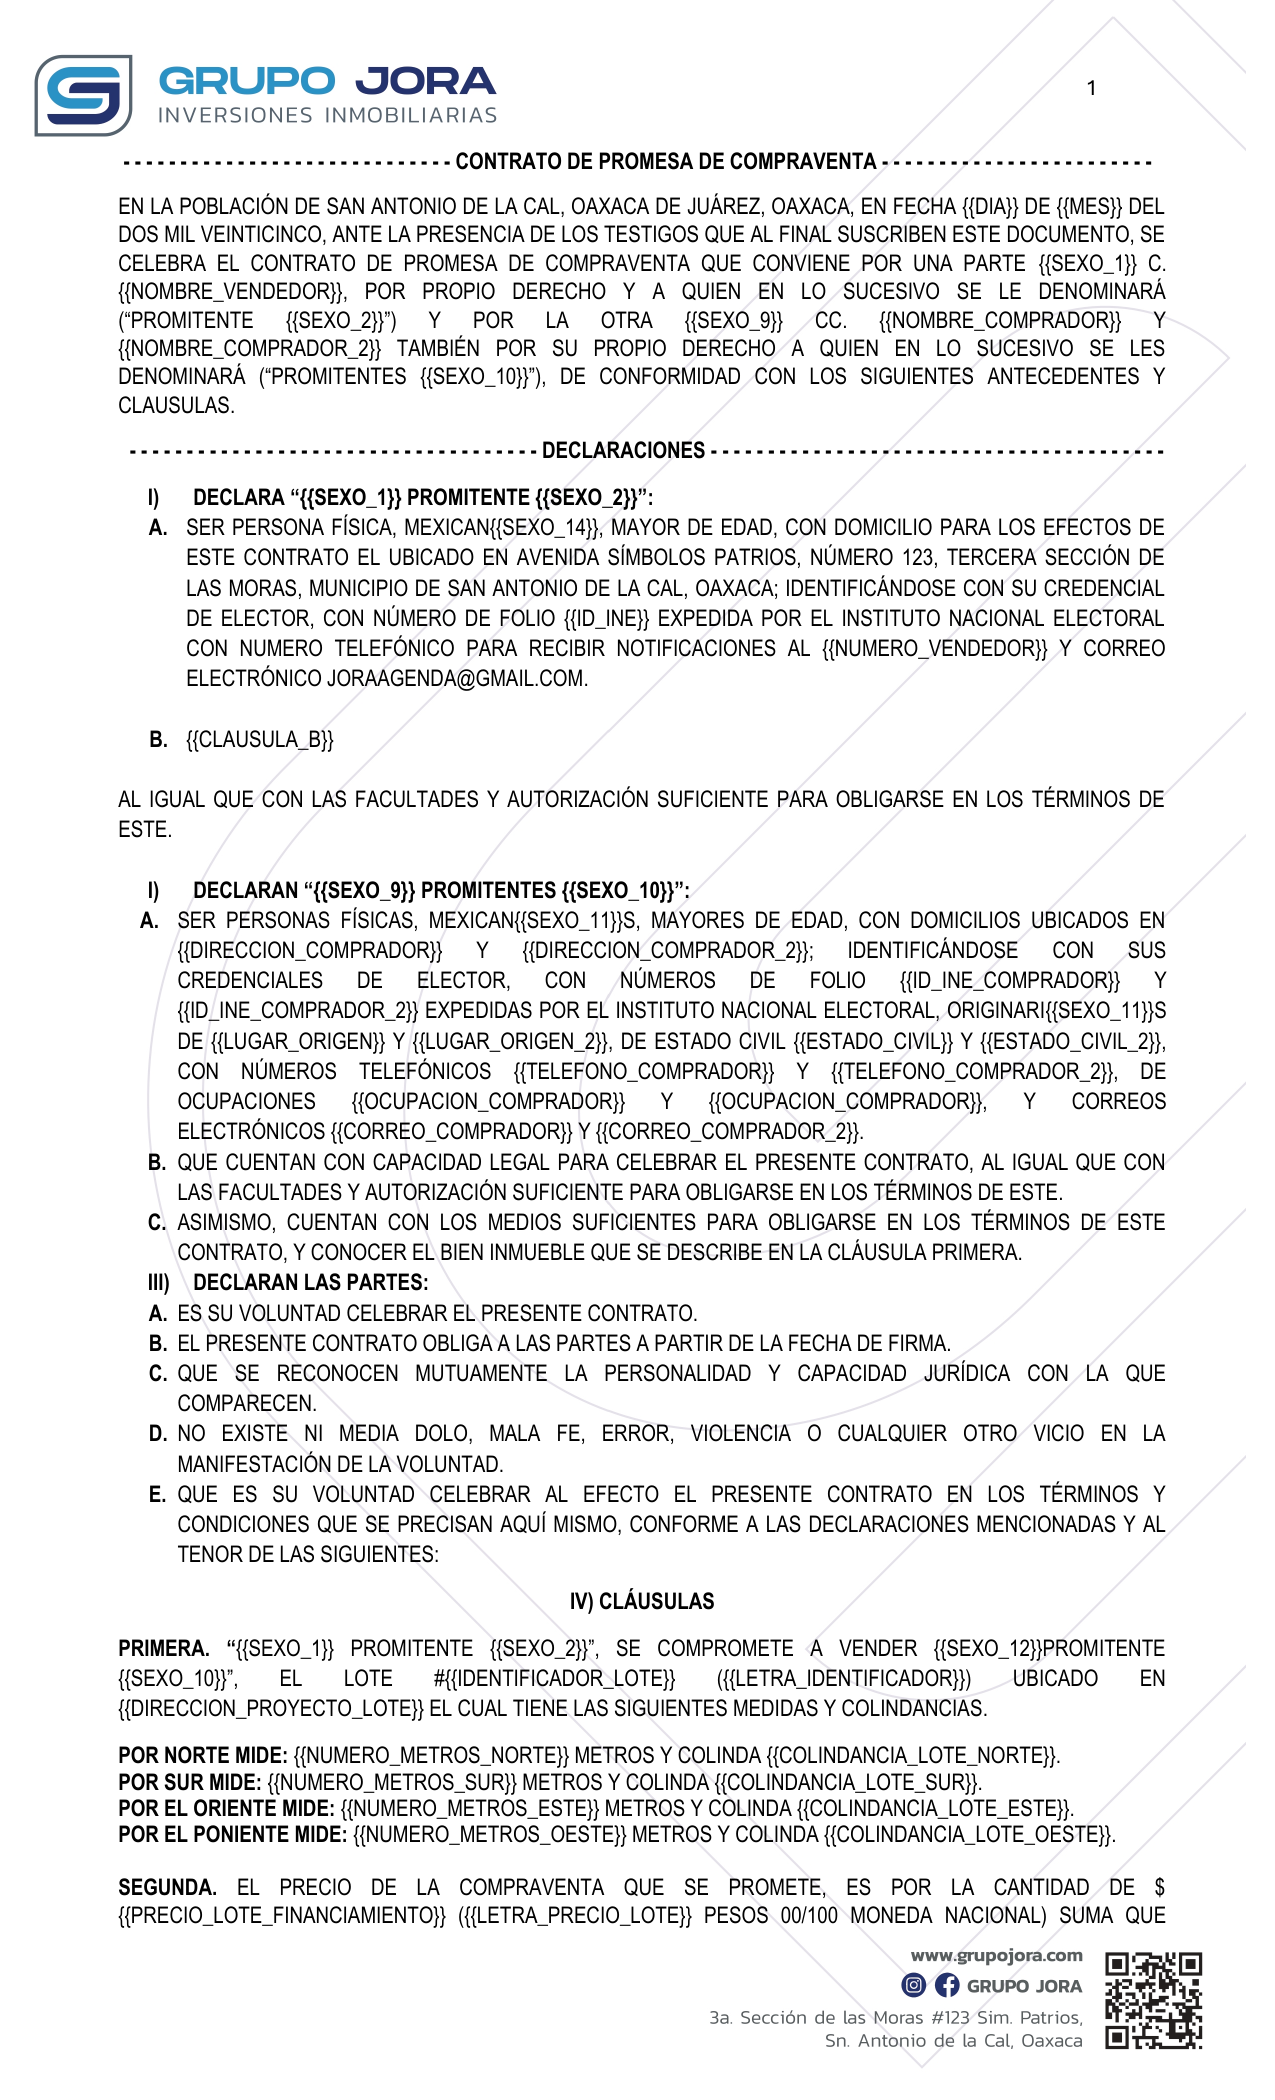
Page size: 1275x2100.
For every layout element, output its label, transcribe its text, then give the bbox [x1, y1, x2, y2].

list SER PERSONAS FÍSICAS, MEXICAN{{SEXO_11}}S, MAYORES DE EDAD, CON DOMICILIOS UBICADOS EN {{DIRECCION_COMPRADOR}} Y {{DIRECCION_COMPRADOR_2}}; IDENTIFICÁNDOSE CON SUS CREDENCIALES DE ELECTOR, CON NÚMEROS DE FOLIO {{ID_INE_COMPRADOR}} Y {{ID_INE_COMPRADOR_2}} EXPEDIDAS POR EL INSTITUTO NACIONAL ELECTORAL, ORIGINARI{{SEXO_11}}S DE {{LUGAR_ORIGEN}} Y {{LUGAR_ORIGEN_2}}, DE ESTADO CIVIL {{ESTADO_CIVIL}} Y {{ESTADO_CIVIL_2}}, CON NÚMEROS TELEFÓNICOS {{TELEFONO_COMPRADOR}} Y {{TELEFONO_COMPRADOR_2}}, DE OCUPACIONES {{OCUPACION_COMPRADOR}} Y {{OCUPACION_COMPRADOR}}, Y CORREOS ELECTRÓNICOS {{CORREO_COMPRADOR}} Y {{CORREO_COMPRADOR_2}}. [140, 907, 1167, 1144]
text AL IGUAL QUE CON LAS FACULTADES Y AUTORIZACIÓN SUFICIENTE PARA OBLIGARSE EN LOS TÉRMINOS DE ESTE. [118, 786, 1167, 842]
text PRIMERA. “{{SEXO_1}} PROMITENTE {{SEXO_2}}”, SE COMPROMETE A VENDER {{SEXO_12}}PROMITENTE {{SEXO_10}}”, EL LOTE #{{IDENTIFICADOR_LOTE}} ({{LETRA_IDENTIFICADOR}}) UBICADO EN {{DIRECCION_PROYECTO_LOTE}} EL CUAL TIENE LAS SIGUIENTES MEDIDAS Y COLINDANCIAS. [118, 1635, 1167, 1722]
text POR SUR MIDE: {{NUMERO_METROS_SUR}} METROS Y COLINDA {{COLINDANCIA_LOTE_SUR}}. [118, 1768, 1167, 1795]
list EL PRESENTE CONTRATO OBLIGA A LAS PARTES A PARTIR DE LA FECHA DE FIRMA. [149, 1330, 1167, 1356]
list ASIMISMO, CUENTAN CON LOS MEDIOS SUFICIENTES PARA OBLIGARSE EN LOS TÉRMINOS DE ESTE CONTRATO, Y CONOCER EL BIEN INMUEBLE QUE SE DESCRIBE EN LA CLÁUSULA PRIMERA. [148, 1209, 1167, 1265]
text POR EL PONIENTE MIDE: {{NUMERO_METROS_OESTE}} METROS Y COLINDA {{COLINDANCIA_LOTE_OESTE}}. [118, 1821, 1167, 1848]
text EN LA POBLACIÓN DE SAN ANTONIO DE LA CAL, OAXACA DE JUÁREZ, OAXACA, EN FECHA {{DIA}} DE {{MES}} DEL DOS MIL VEINTICINCO, ANTE LA PRESENCIA DE LOS TESTIGOS QUE AL FINAL SUSCRIBEN ESTE DOCUMENTO, SE CELEBRA EL CONTRATO DE PROMESA DE COMPRAVENTA QUE CONVIENE POR UNA PARTE {{SEXO_1}} C. {{NOMBRE_VENDEDOR}}, POR PROPIO DERECHO Y A QUIEN EN LO SUCESIVO SE LE DENOMINARÁ (“PROMITENTE {{SEXO_2}}”) Y POR LA OTRA {{SEXO_9}} CC. {{NOMBRE_COMPRADOR}} Y {{NOMBRE_COMPRADOR_2}} TAMBIÉN POR SU PROPIO DERECHO A QUIEN EN LO SUCESIVO SE LES DENOMINARÁ (“PROMITENTES {{SEXO_10}}”), DE CONFORMIDAD CON LOS SIGUIENTES ANTECEDENTES Y CLAUSULAS. [118, 193, 1167, 418]
list DECLARA “{{SEXO_1}} PROMITENTE {{SEXO_2}}”: [148, 484, 1167, 510]
text POR NORTE MIDE: {{NUMERO_METROS_NORTE}} METROS Y COLINDA {{COLINDANCIA_LOTE_NORTE}}. [118, 1742, 1167, 1768]
text IV) CLÁUSULAS [118, 1588, 1167, 1614]
text - - - - - - - - - - - - - - - - - - - - - - - - - - - - - - - - - - - - DECLARACIONES - - - - - - - - - - - - - - - - - - - - - - - - - - - - - - - - - - - - - - - - [118, 437, 1167, 463]
list QUE CUENTAN CON CAPACIDAD LEGAL PARA CELEBRAR EL PRESENTE CONTRATO, AL IGUAL QUE CON LAS FACULTADES Y AUTORIZACIÓN SUFICIENTE PARA OBLIGARSE EN LOS TÉRMINOS DE ESTE. [148, 1148, 1167, 1205]
list SER PERSONA FÍSICA, MEXICAN{{SEXO_14}}, MAYOR DE EDAD, CON DOMICILIO PARA LOS EFECTOS DE ESTE CONTRATO EL UBICADO EN AVENIDA SÍMBOLOS PATRIOS, NÚMERO 123, TERCERA SECCIÓN DE LAS MORAS, MUNICIPIO DE SAN ANTONIO DE LA CAL, OAXACA; IDENTIFICÁNDOSE CON SU CREDENCIAL DE ELECTOR, CON NÚMERO DE FOLIO {{ID_INE}} EXPEDIDA POR EL INSTITUTO NACIONAL ELECTORAL CON NUMERO TELEFÓNICO PARA RECIBIR NOTIFICACIONES AL {{NUMERO_VENDEDOR}} Y CORREO ELECTRÓNICO JORAAGENDA@GMAIL.COM. [149, 514, 1167, 691]
list NO EXISTE NI MEDIA DOLO, MALA FE, ERROR, VIOLENCIA O CUALQUIER OTRO VICIO EN LA MANIFESTACIÓN DE LA VOLUNTAD. [149, 1420, 1167, 1477]
text - - - - - - - - - - - - - - - - - - - - - - - - - - - - - CONTRATO DE PROMESA DE COMPRAVENTA - - - - - - - - - - - - - - - - - - - - - - - - [118, 148, 1167, 174]
list QUE ES SU VOLUNTAD CELEBRAR AL EFECTO EL PRESENTE CONTRATO EN LOS TÉRMINOS Y CONDICIONES QUE SE PRECISAN AQUÍ MISMO, CONFORME A LAS DECLARACIONES MENCIONADAS Y AL TENOR DE LAS SIGUIENTES: [149, 1481, 1167, 1567]
list DECLARAN LAS PARTES: [148, 1269, 1167, 1296]
text POR EL ORIENTE MIDE: {{NUMERO_METROS_ESTE}} METROS Y COLINDA {{COLINDANCIA_LOTE_ESTE}}. [118, 1795, 1167, 1821]
list {{CLAUSULA_B}} [149, 726, 1167, 752]
list QUE SE RECONOCEN MUTUAMENTE LA PERSONALIDAD Y CAPACIDAD JURÍDICA CON LA QUE COMPARECEN. [149, 1360, 1167, 1416]
list ES SU VOLUNTAD CELEBRAR EL PRESENTE CONTRATO. [149, 1299, 1167, 1326]
list DECLARAN “{{SEXO_9}} PROMITENTES {{SEXO_10}}”: [148, 877, 1167, 903]
picture [0, 0, 1246, 2100]
